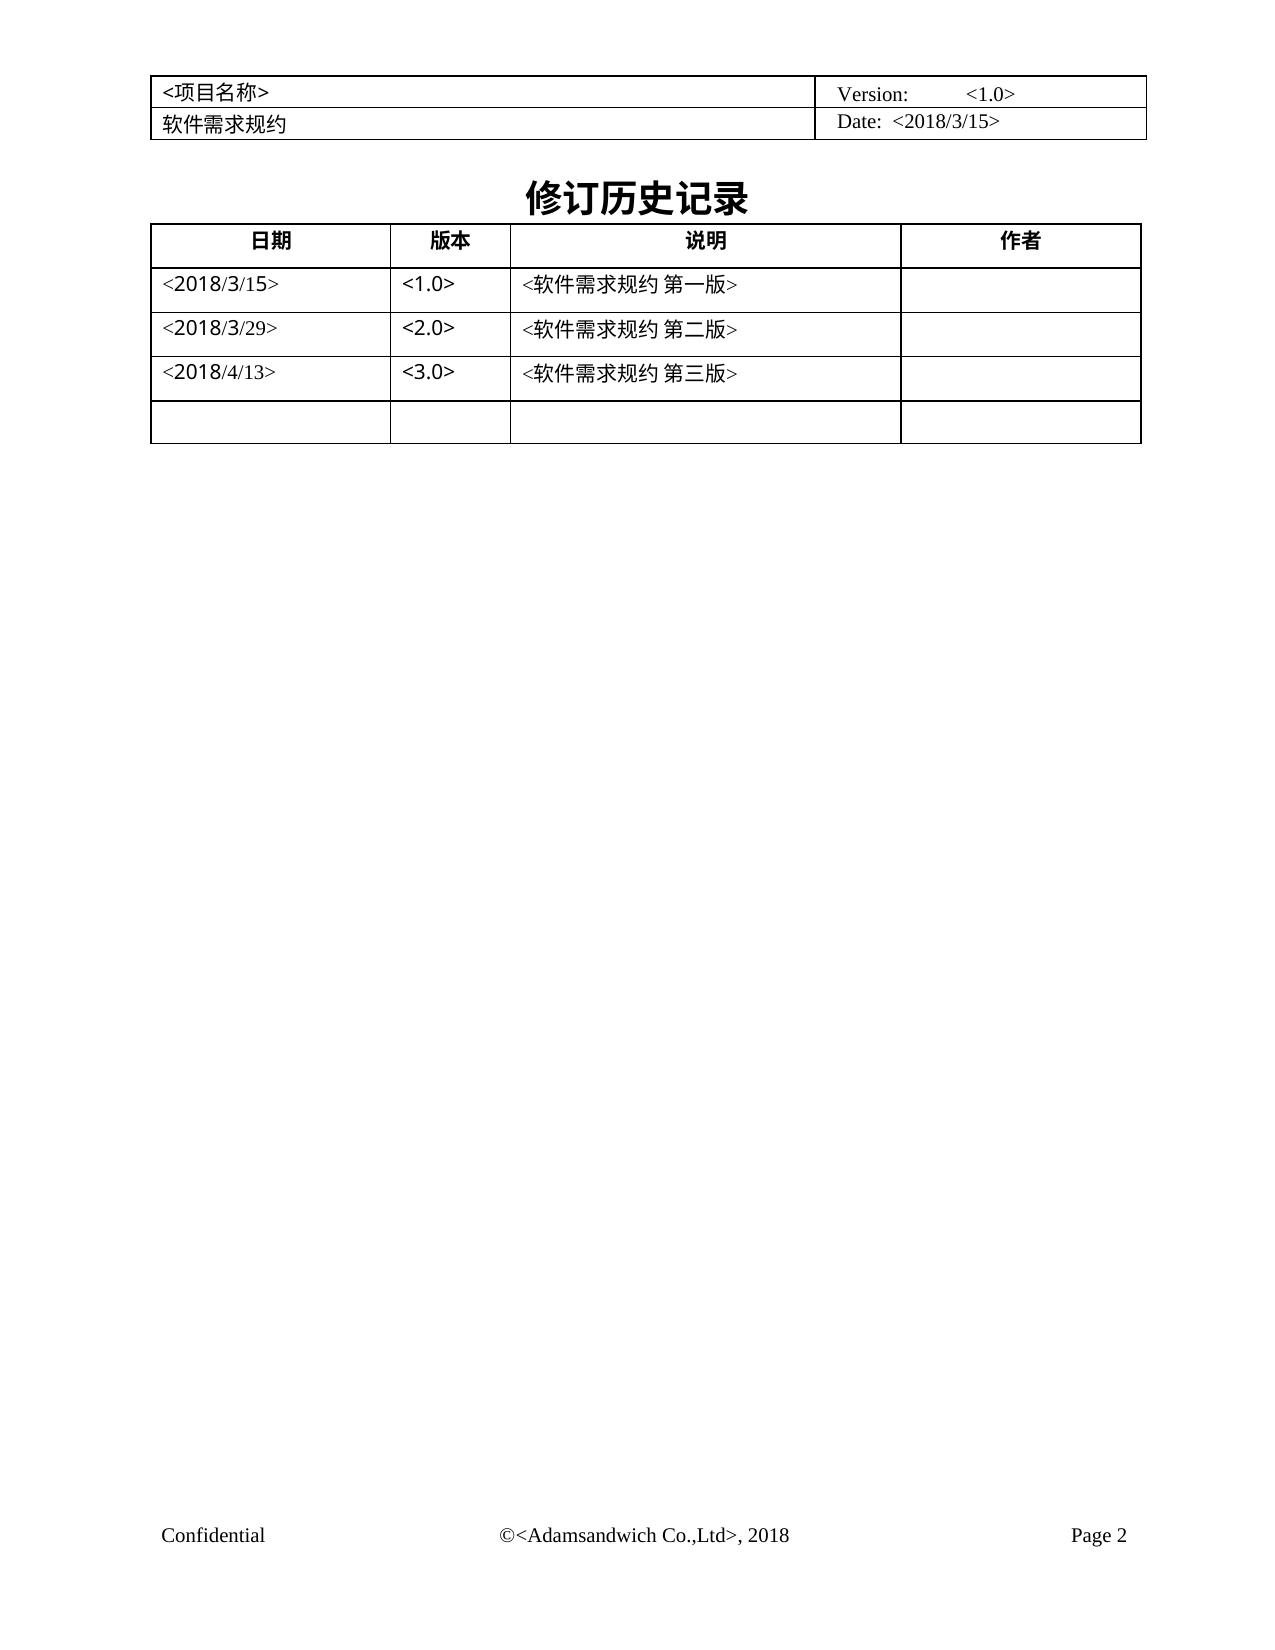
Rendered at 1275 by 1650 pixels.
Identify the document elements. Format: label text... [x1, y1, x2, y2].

table_cell [902, 357, 1140, 400]
table_header 版本 [391, 225, 510, 267]
title 修订历史记录 [150, 169, 1125, 223]
table_cell [152, 402, 390, 442]
table_cell [902, 313, 1140, 356]
table_cell <2018/3/15> [152, 269, 390, 311]
table_cell [511, 402, 900, 442]
table_cell [902, 269, 1140, 311]
table_header 作者 [902, 225, 1140, 267]
table_cell [391, 402, 510, 442]
table_cell <软件需求规约 第三版> [511, 357, 900, 400]
table_cell <3.0> [391, 357, 510, 400]
table_cell <软件需求规约 第一版> [511, 269, 900, 311]
table_cell <软件需求规约 第二版> [511, 313, 900, 356]
table_cell <2018/3/29> [152, 313, 390, 356]
table_cell <2.0> [391, 313, 510, 356]
table_header 日期 [152, 225, 390, 267]
table_cell <1.0> [391, 269, 510, 311]
table_cell [902, 402, 1140, 442]
table_cell <2018/4/13> [152, 357, 390, 400]
table_header 说明 [511, 225, 900, 267]
